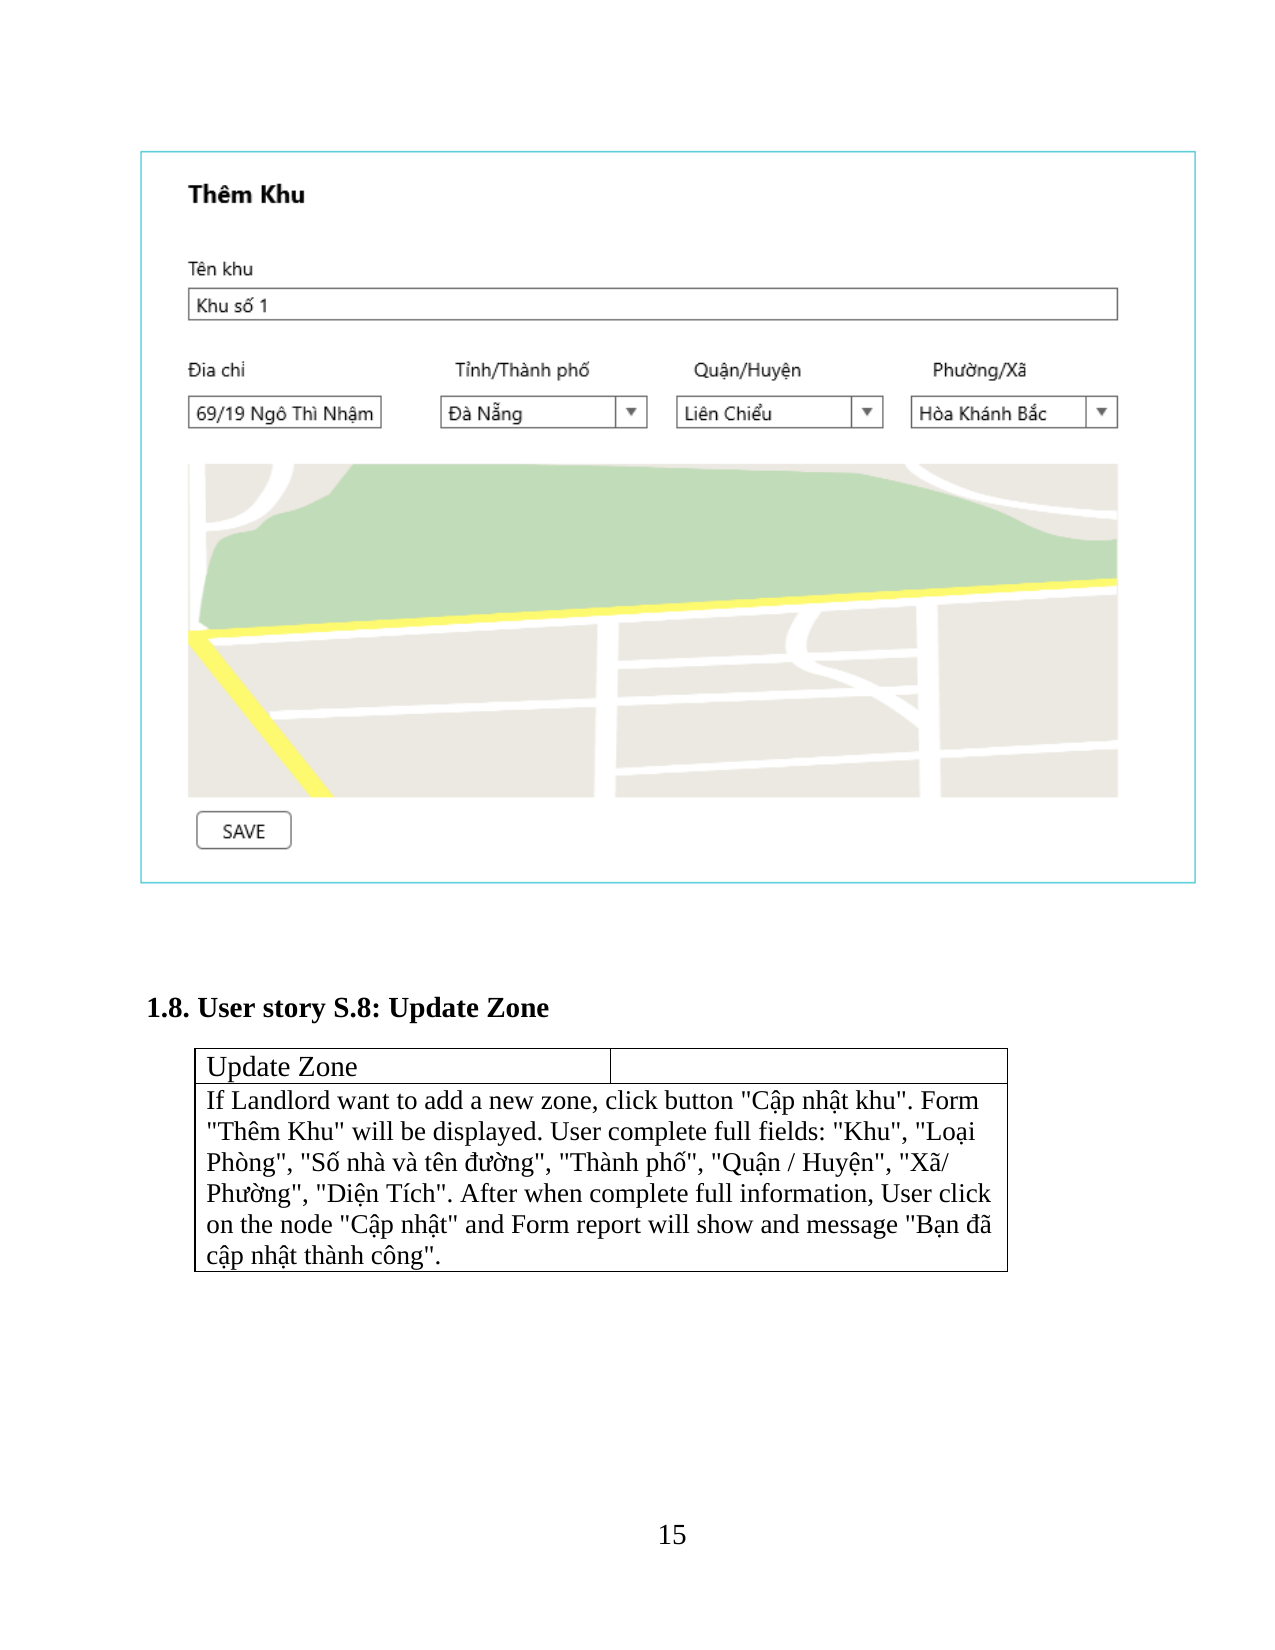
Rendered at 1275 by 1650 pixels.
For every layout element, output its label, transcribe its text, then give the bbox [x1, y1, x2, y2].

subtitle 1.8. User story S.8: Update Zone [146, 991, 1212, 1024]
table_header [611, 1049, 1007, 1083]
table_header Update Zone [196, 1049, 610, 1083]
picture [131, 143, 1211, 900]
